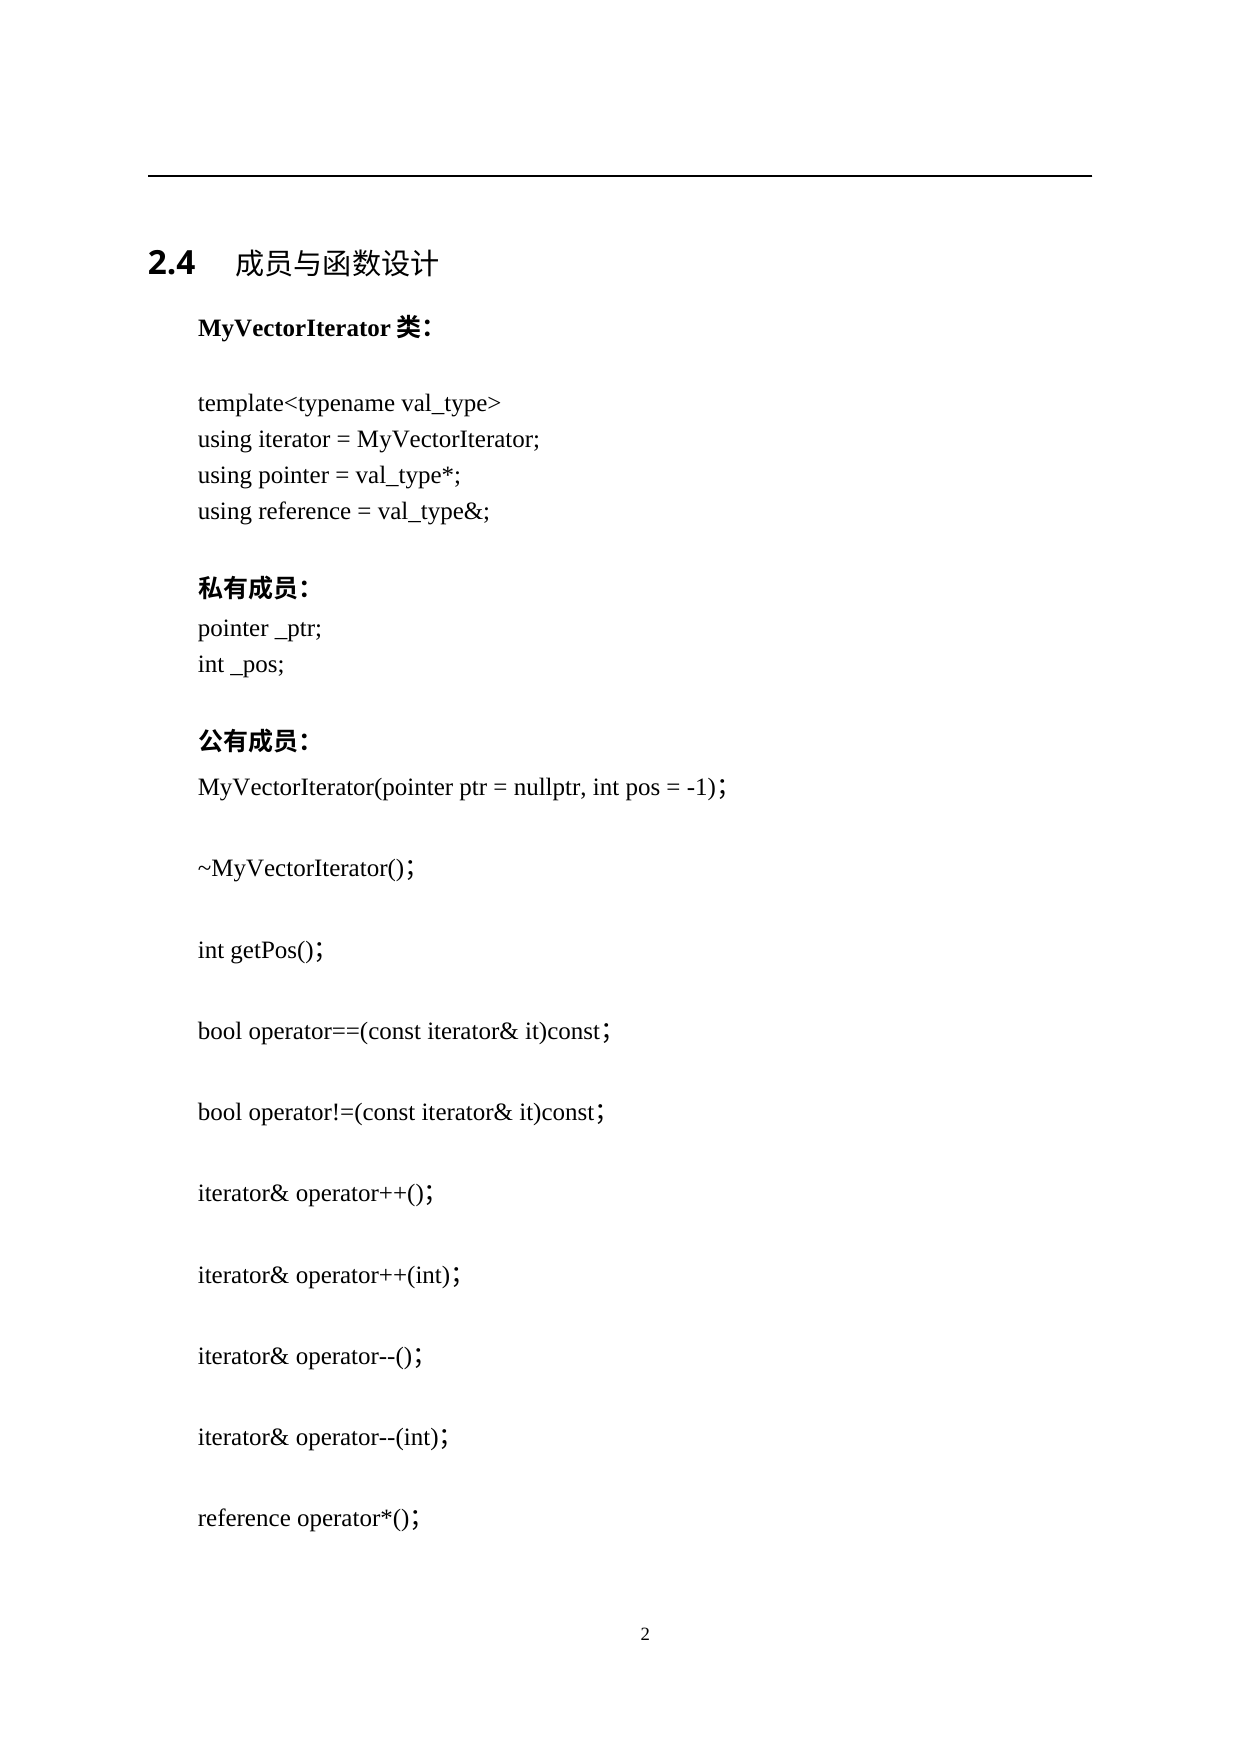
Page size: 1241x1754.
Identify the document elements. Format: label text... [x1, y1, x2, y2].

text using iterator = MyVectorIterator; [148, 424, 1092, 453]
subtitle 成员与函数设计 [148, 239, 1092, 284]
text using pointer = val_type*; [148, 460, 1092, 489]
text int getPos()； [148, 929, 1092, 965]
text iterator& operator++(int)； [148, 1254, 1092, 1290]
text using reference = val_type&; [148, 496, 1092, 525]
text MyVectorIterator(pointer ptr = nullptr, int pos = -1)； [148, 767, 1092, 803]
text MyVectorIterator类： [148, 307, 1092, 343]
text iterator& operator++()； [148, 1173, 1092, 1209]
text pointer _ptr; [148, 613, 1092, 642]
text bool operator!=(const iterator& it)const； [148, 1092, 1092, 1128]
text 公有成员： [148, 721, 1092, 757]
text template<typename val_type> [148, 388, 1092, 417]
text iterator& operator--(int)； [148, 1417, 1092, 1453]
text ~MyVectorIterator()； [148, 848, 1092, 884]
text reference operator*()； [148, 1498, 1092, 1534]
text 私有成员： [148, 568, 1092, 604]
text bool operator==(const iterator& it)const； [148, 1010, 1092, 1047]
text int _pos; [148, 649, 1092, 678]
text iterator& operator--()； [148, 1335, 1092, 1372]
